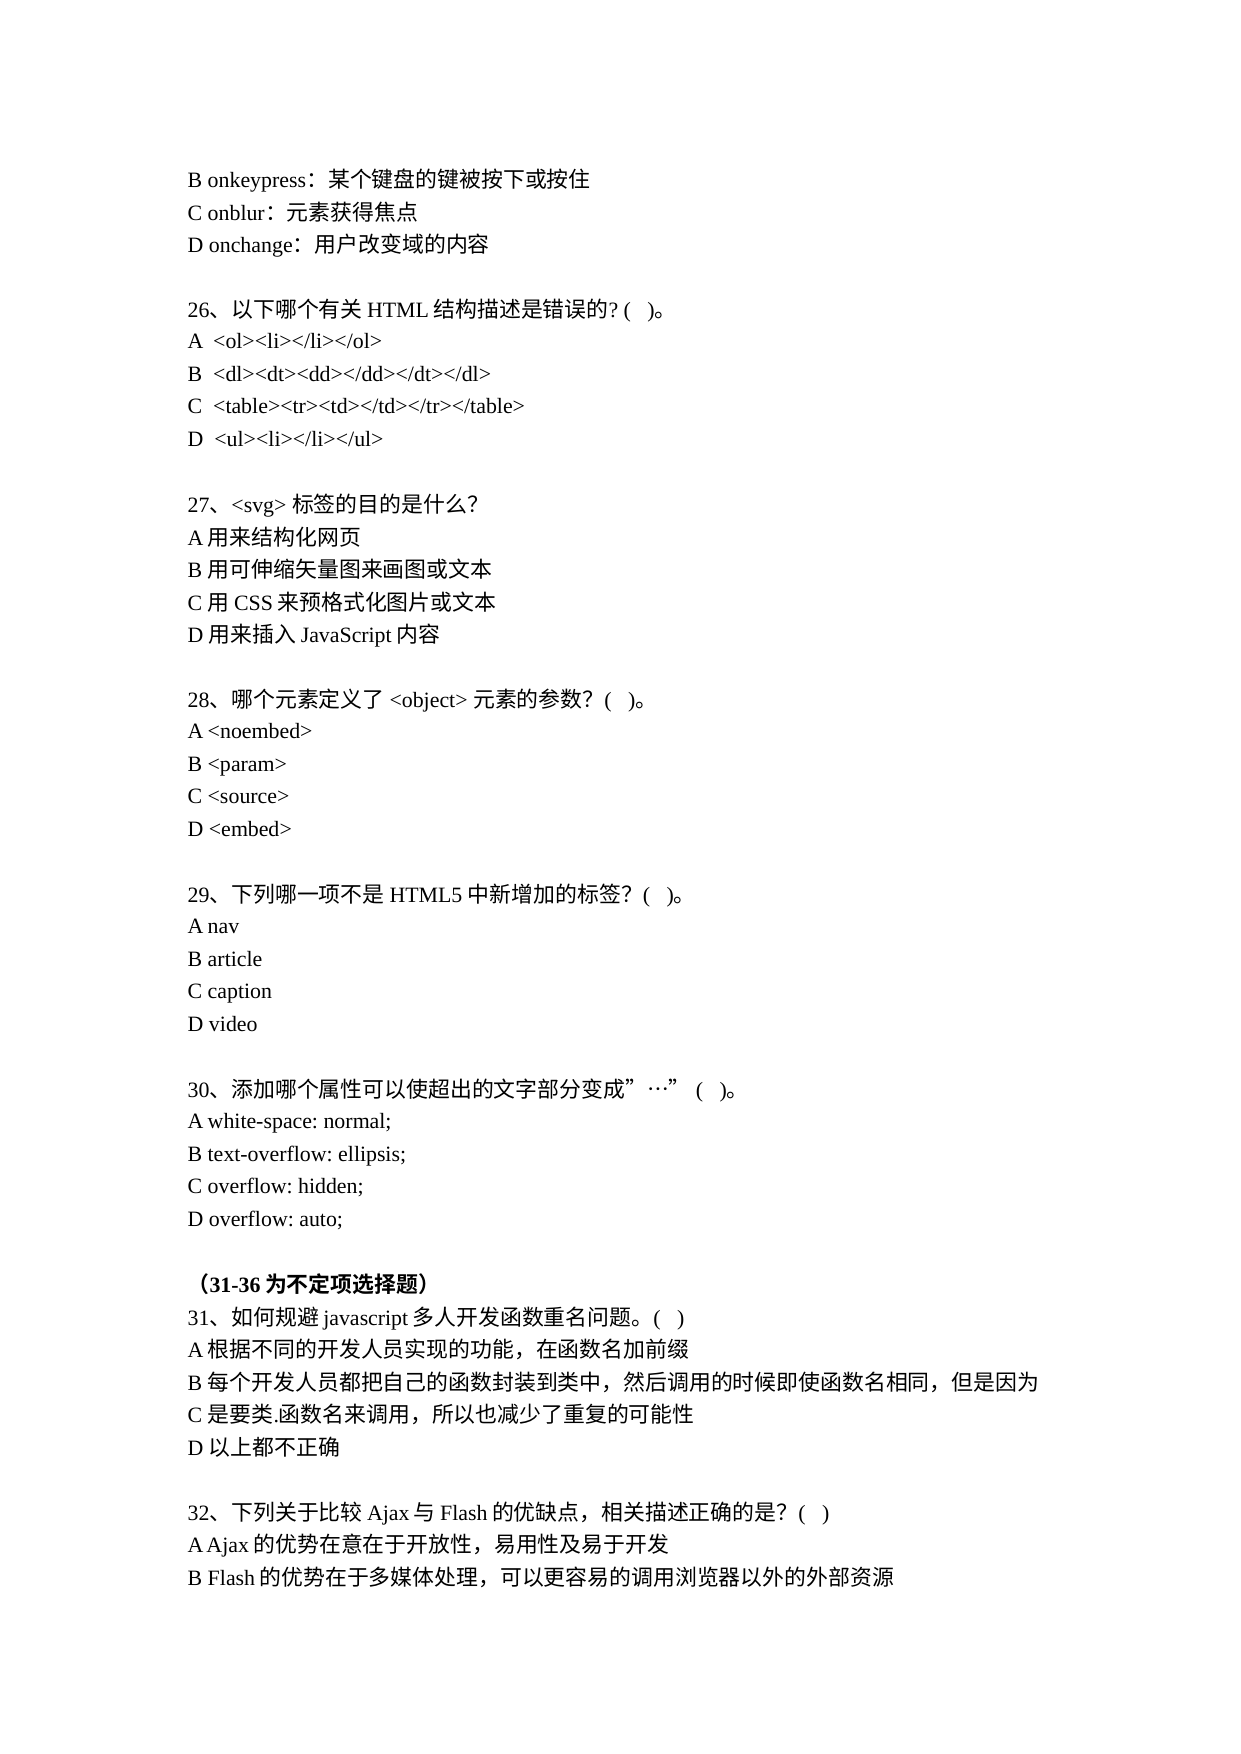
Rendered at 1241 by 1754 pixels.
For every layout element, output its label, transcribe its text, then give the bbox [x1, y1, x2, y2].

text D video [187, 1007, 1053, 1039]
text C caption [187, 974, 1053, 1007]
text A white-space: normal; [187, 1104, 1053, 1137]
text A <noembed> [187, 714, 1053, 747]
text A 根据不同的开发人员实现的功能，在函数名加前缀 [187, 1332, 1053, 1364]
text C <table><tr><td></td></tr></table> [187, 389, 1053, 422]
text D overflow: auto; [187, 1202, 1053, 1234]
text 29、下列哪一项不是 HTML5 中新增加的标签？( )。 [187, 877, 1053, 909]
text 31、如何规避javascript多人开发函数重名问题。( ) [187, 1299, 1053, 1332]
text D <ul><li></li></ul> [187, 422, 1053, 454]
text B onkeypress：某个键盘的键被按下或按住 [187, 162, 1053, 194]
text 32、下列关于比较Ajax与Flash的优缺点，相关描述正确的是？( ) [187, 1494, 1053, 1527]
text C 用CSS来预格式化图片或文本 [187, 584, 1053, 617]
text B text-overflow: ellipsis; [187, 1137, 1053, 1169]
text 28、哪个元素定义了 <object> 元素的参数？( )。 [187, 682, 1053, 714]
text 30、添加哪个属性可以使超出的文字部分变成”…” ( )。 [187, 1072, 1053, 1104]
text B 每个开发人员都把自己的函数封装到类中，然后调用的时候即使函数名相同，但是因为 [187, 1364, 1053, 1397]
text D 用来插入JavaScript内容 [187, 617, 1053, 649]
text B article [187, 942, 1053, 974]
text D <embed> [187, 812, 1053, 844]
text B <param> [187, 747, 1053, 779]
text B Flash的优势在于多媒体处理，可以更容易的调用浏览器以外的外部资源 [187, 1559, 1053, 1592]
text （31-36为不定项选择题） [187, 1267, 1053, 1299]
text B <dl><dt><dd></dd></dt></dl> [187, 357, 1053, 389]
text C <source> [187, 779, 1053, 812]
text C overflow: hidden; [187, 1169, 1053, 1202]
text C 是要类.函数名来调用，所以也减少了重复的可能性 [187, 1397, 1053, 1429]
text D onchange：用户改变域的内容 [187, 227, 1053, 259]
text A 用来结构化网页 [187, 519, 1053, 552]
text 27、<svg> 标签的目的是什么？ [187, 487, 1053, 519]
text D 以上都不正确 [187, 1429, 1053, 1462]
text 26、以下哪个有关HTML结构描述是错误的? ( )。 [187, 292, 1053, 324]
text A <ol><li></li></ol> [187, 324, 1053, 357]
text C onblur：元素获得焦点 [187, 194, 1053, 227]
text A nav [187, 909, 1053, 942]
text B 用可伸缩矢量图来画图或文本 [187, 552, 1053, 584]
text A Ajax的优势在意在于开放性，易用性及易于开发 [187, 1527, 1053, 1559]
